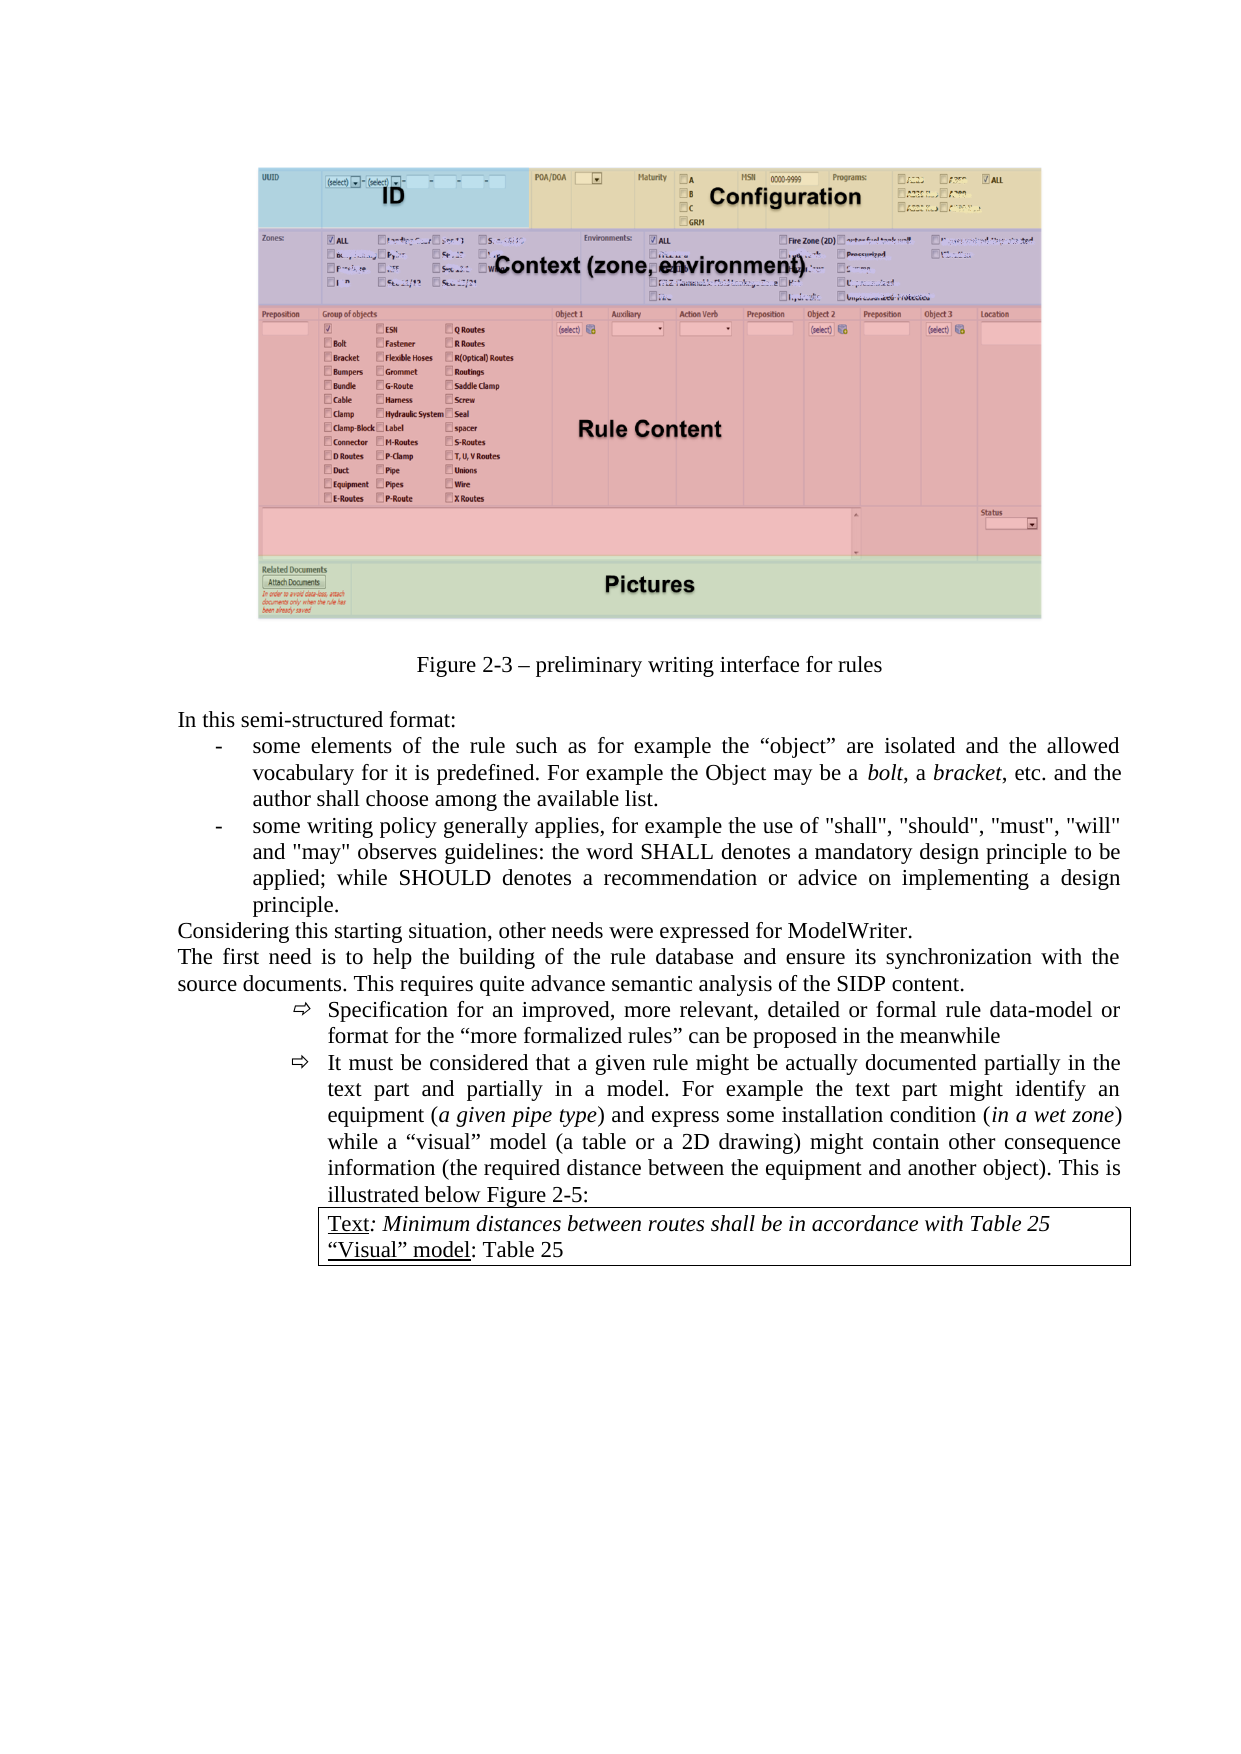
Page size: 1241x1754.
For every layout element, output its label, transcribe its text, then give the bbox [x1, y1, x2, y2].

list Specification for an improved, more relevant, detailed or formal rule data-model or format for the “more formalized rules” can be proposed in the meanwhile [290, 996, 1122, 1049]
list some writing policy generally applies, for example the use of "shall", "should", "must", "will" and "may" observes guidelines: the word SHALL denotes a mandatory design principle to be applied; while SHOULD denotes a recommendation or advice on implementing a design principle. [215, 812, 1122, 917]
text Text: Minimum distances between routes shall be in accordance with Table 25 [319, 1208, 1130, 1233]
text “Visual” model: Table 25 [319, 1233, 1130, 1265]
text The first need is to help the building of the rule database and ensure its synchronization with the source documents. This requires quite advance semantic analysis of the SIDP content. [177, 943, 1122, 996]
text Considering this starting situation, other needs were expressed for ModelWriter. [177, 917, 1122, 943]
list some elements of the rule such as for example the “object” are isolated and the allowed vocabulary for it is predefined. For example the Object may be a bolt, a bracket, etc. and the author shall choose among the available list. [215, 733, 1122, 812]
text Figure 2-3 – preliminary writing interface for rules [177, 651, 1122, 677]
text In this semi-structured format: [177, 706, 1122, 733]
picture [254, 165, 1045, 623]
list It must be considered that a given rule might be actually documented partially in the text part and partially in a model. For example the text part might identify an equipment (a given pipe type) and express some installation condition (in a wet zone) while a “visual” model (a table or a 2D drawing) might contain other consequence information (the required distance between the equipment and another object). This is illustrated below Figure 2-5: [290, 1049, 1122, 1207]
